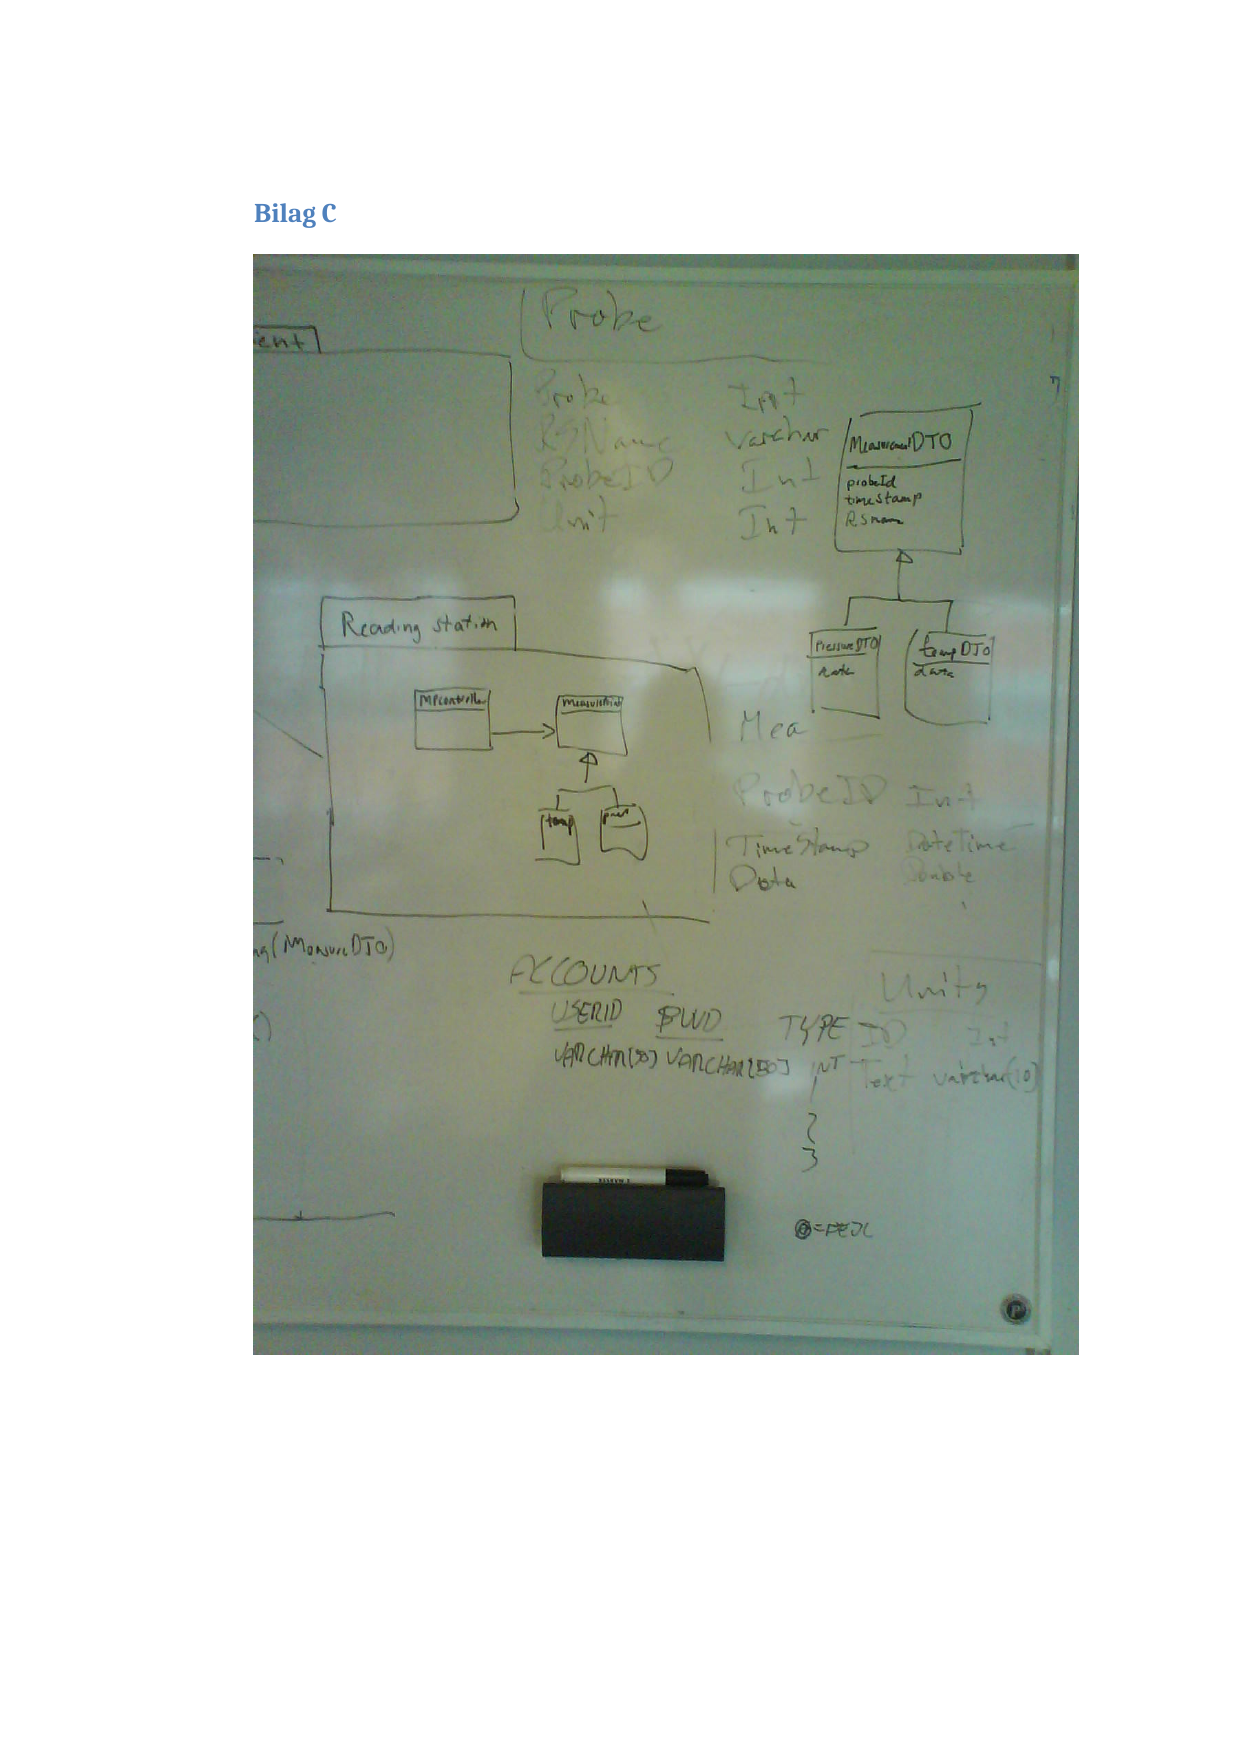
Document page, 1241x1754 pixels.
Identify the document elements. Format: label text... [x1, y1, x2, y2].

picture [253, 254, 1079, 1355]
subtitle Bilag C [254, 198, 1122, 229]
